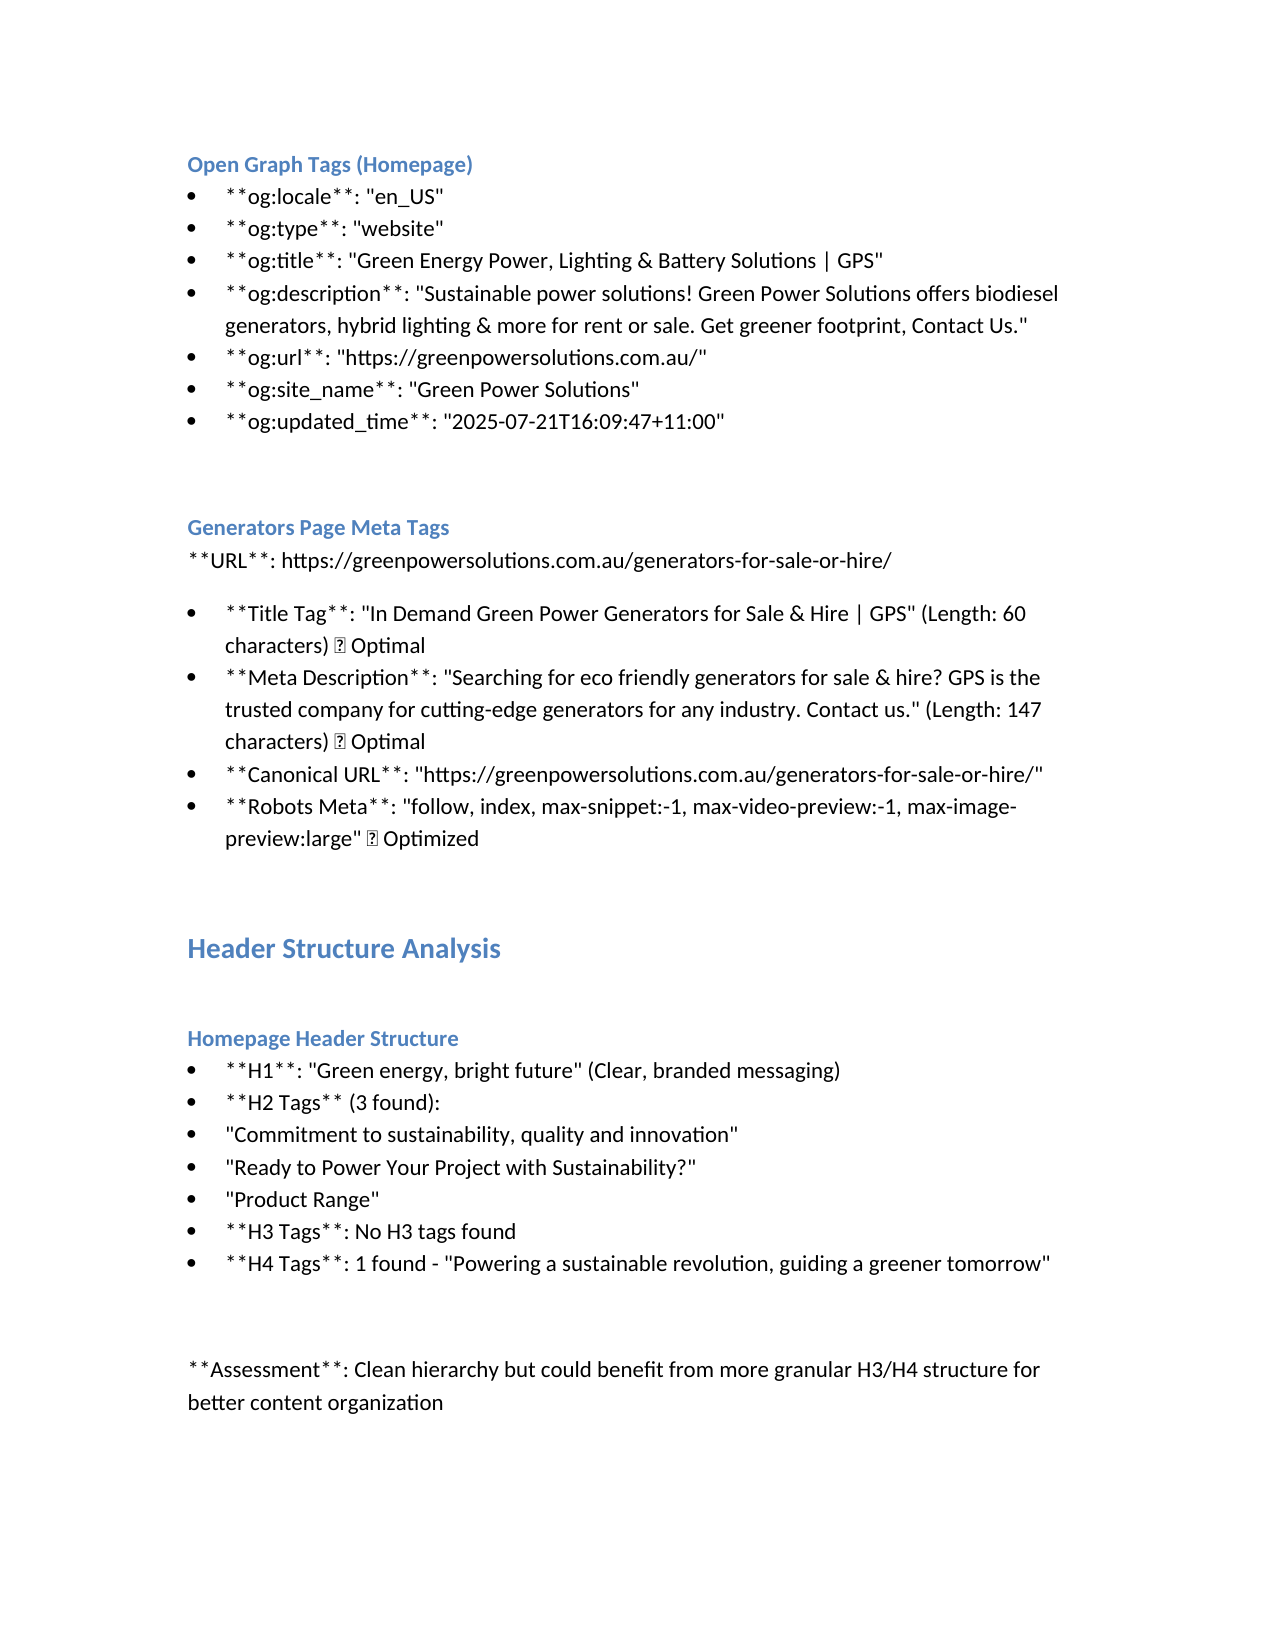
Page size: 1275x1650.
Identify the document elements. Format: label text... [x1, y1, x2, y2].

list **og:title**: "Green Energy Power, Lighting & Battery Solutions | GPS" [187, 247, 1087, 274]
text **URL**: https://greenpowersolutions.com.au/generators-for-sale-or-hire/ [187, 546, 1087, 574]
list "Ready to Power Your Project with Sustainability?" [187, 1153, 1087, 1181]
list **H1**: "Green energy, bright future" (Clear, branded messaging) [187, 1056, 1087, 1084]
list **og:type**: "website" [187, 214, 1087, 242]
list **H2 Tags** (3 found): [187, 1088, 1087, 1116]
list "Commitment to sustainability, quality and innovation" [187, 1121, 1087, 1149]
list **og:updated_time**: "2025-07-21T16:09:47+11:00" [187, 407, 1087, 436]
list **og:url**: "https://greenpowersolutions.com.au/" [187, 343, 1087, 371]
list **H4 Tags**: 1 found - "Powering a sustainable revolution, guiding a greener tomorrow" [187, 1249, 1087, 1277]
list **Canonical URL**: "https://greenpowersolutions.com.au/generators-for-sale-or-hire/" [187, 760, 1087, 788]
list **Robots Meta**: "follow, index, max-snippet:-1, max-video-preview:-1, max-image-preview:large" ✅ Optimized [187, 792, 1087, 852]
list **og:description**: "Sustainable power solutions! Green Power Solutions offers biodiesel generators, hybrid lighting & more for rent or sale. Get greener footprint, Contact Us." [187, 279, 1087, 339]
list **og:site_name**: "Green Power Solutions" [187, 375, 1087, 403]
list **Meta Description**: "Searching for eco friendly generators for sale & hire? GPS is the trusted company for cutting-edge generators for any industry. Contact us." (Length: 147 characters) ✅ Optimal [187, 663, 1087, 756]
subtitle Header Structure Analysis [187, 930, 1087, 966]
subtitle Open Graph Tags (Homepage) [187, 150, 1087, 178]
list "Product Range" [187, 1185, 1087, 1213]
list **og:locale**: "en_US" [187, 182, 1087, 210]
text **Assessment**: Clean hierarchy but could benefit from more granular H3/H4 structure for better content organization [187, 1355, 1087, 1416]
list **Title Tag**: "In Demand Green Power Generators for Sale & Hire | GPS" (Length: 60 characters) ✅ Optimal [187, 599, 1087, 659]
list **H3 Tags**: No H3 tags found [187, 1217, 1087, 1245]
subtitle Homepage Header Structure [187, 1024, 1087, 1052]
subtitle Generators Page Meta Tags [187, 513, 1087, 542]
